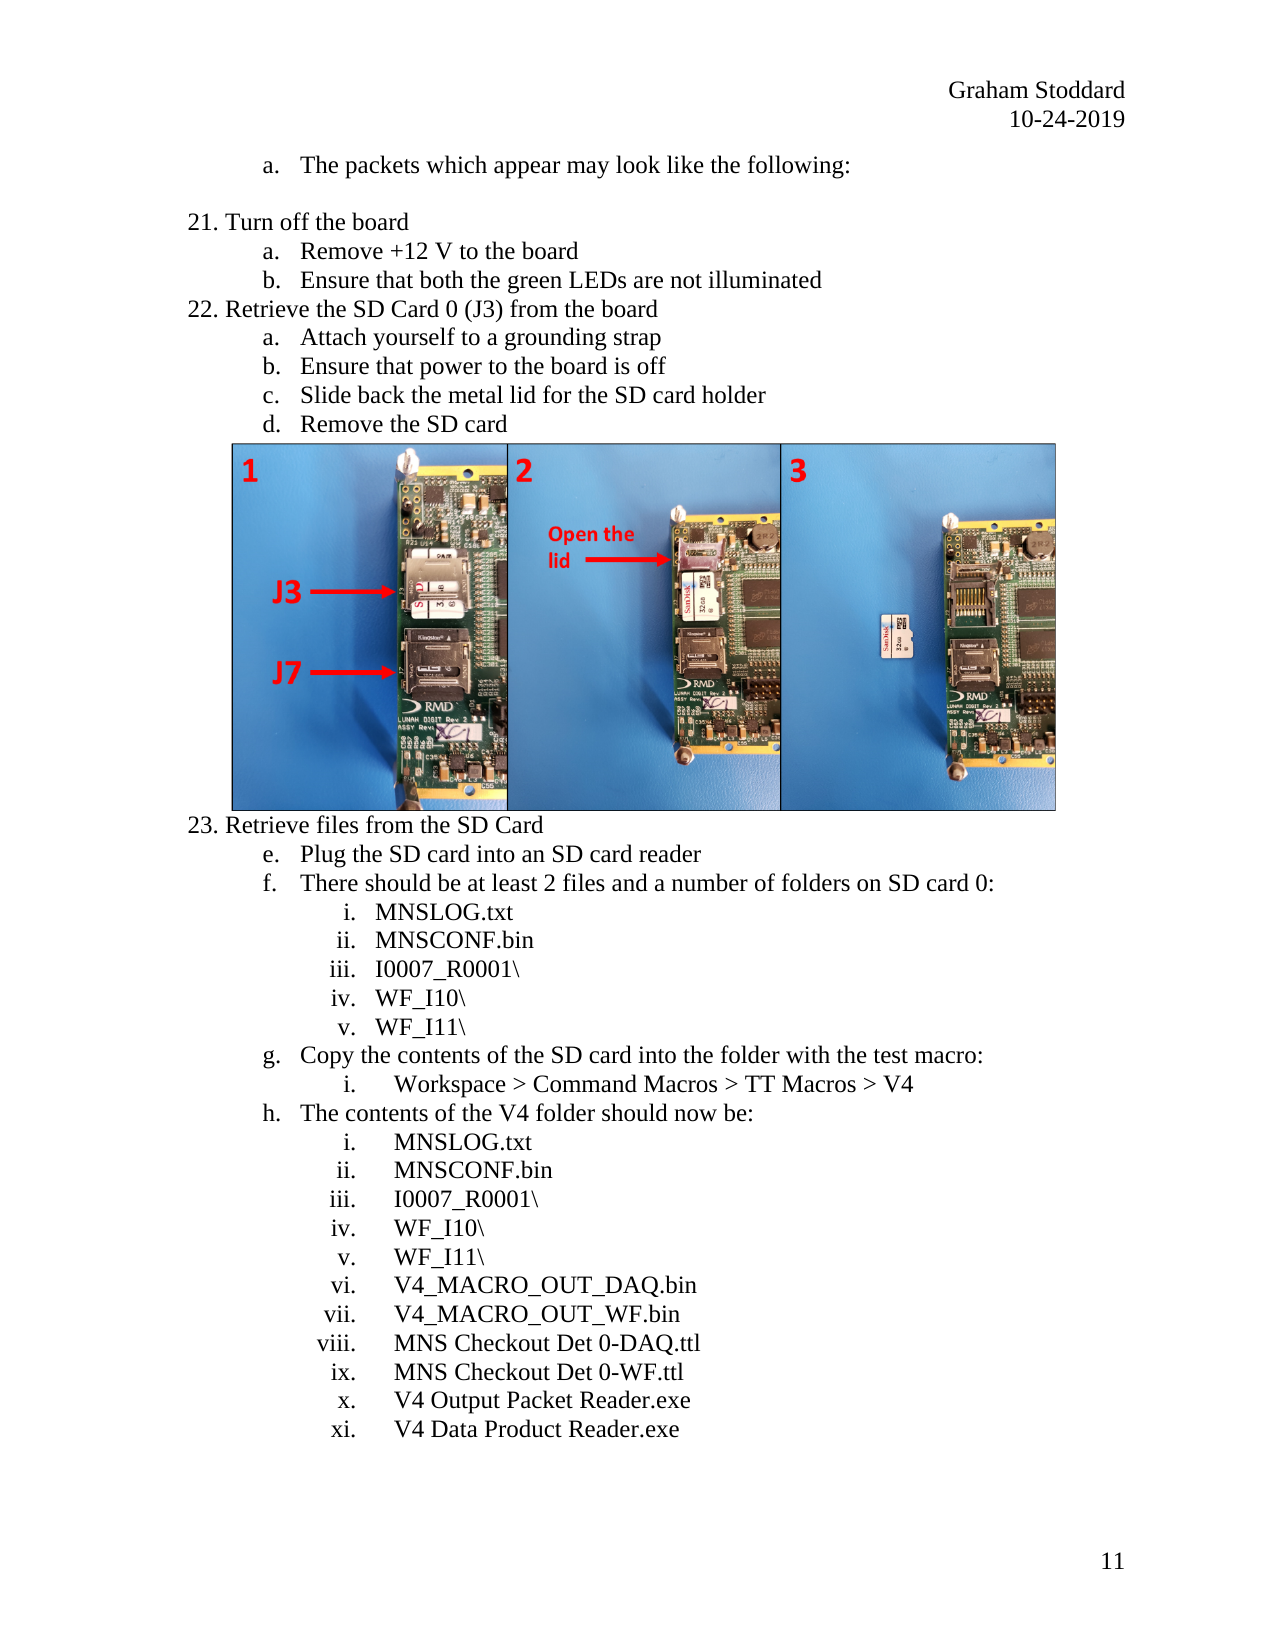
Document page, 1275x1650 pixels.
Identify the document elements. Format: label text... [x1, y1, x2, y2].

list The contents of the V4 folder should now be: [262, 1098, 1125, 1127]
list The packets which appear may look like the following: [262, 150, 1125, 179]
list Plug the SD card into an SD card reader [262, 839, 1125, 868]
list WF_I10\ [356, 1213, 1125, 1242]
list There should be at least 2 files and a number of folders on SD card 0: [262, 868, 1125, 897]
list Remove +12 V to the board [262, 236, 1125, 265]
list MNS Checkout Det 0-WF.ttl [356, 1357, 1125, 1386]
list Copy the contents of the SD card into the folder with the test macro: [262, 1041, 1125, 1069]
list Ensure that both the green LEDs are not illuminated [262, 265, 1125, 294]
list I0007_R0001\ [356, 1184, 1125, 1213]
list MNSCONF.bin [356, 926, 1125, 954]
list WF_I11\ [356, 1012, 1125, 1041]
list Workspace > Command Macros > TT Macros > V4 [356, 1069, 1125, 1098]
list MNSCONF.bin [356, 1156, 1125, 1184]
list Attach yourself to a grounding strap [262, 322, 1125, 351]
list V4 Data Product Reader.exe [356, 1414, 1125, 1443]
list V4_MACRO_OUT_DAQ.bin [356, 1271, 1125, 1299]
list Remove the SD card [262, 409, 1125, 437]
list Retrieve the SD Card 0 (J3) from the board [187, 294, 1125, 322]
list WF_I11\ [356, 1242, 1125, 1271]
list MNSLOG.txt [356, 1127, 1125, 1156]
list MNS Checkout Det 0-DAQ.ttl [356, 1328, 1125, 1357]
list V4 Output Packet Reader.exe [356, 1386, 1125, 1414]
list Ensure that power to the board is off [262, 351, 1125, 380]
list V4_MACRO_OUT_WF.bin [356, 1299, 1125, 1328]
list Turn off the board [187, 207, 1125, 236]
list I0007_R0001\ [356, 954, 1125, 983]
list WF_I10\ [356, 983, 1125, 1012]
list MNSLOG.txt [356, 897, 1125, 926]
list Retrieve files from the SD Card [187, 811, 1125, 839]
picture [219, 437, 1056, 811]
list Slide back the metal lid for the SD card holder [262, 380, 1125, 409]
